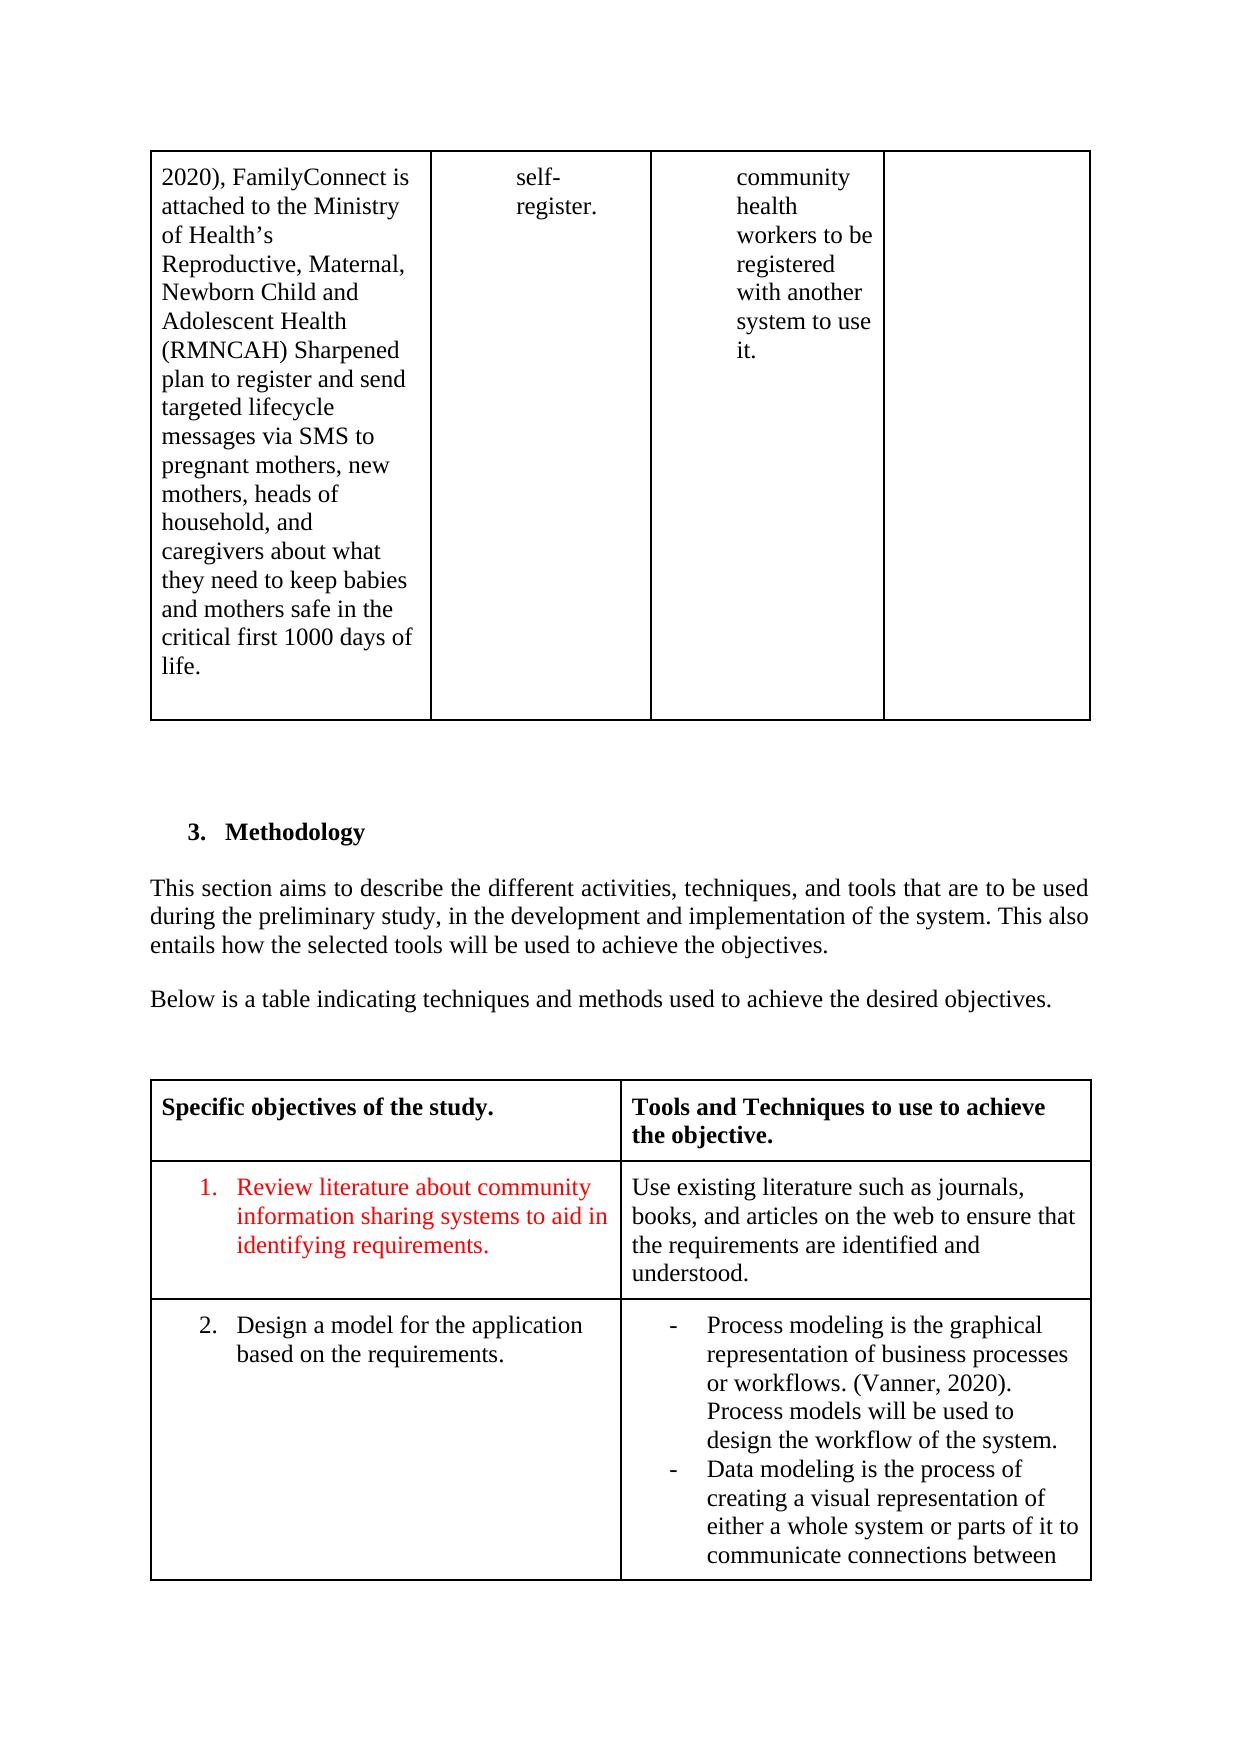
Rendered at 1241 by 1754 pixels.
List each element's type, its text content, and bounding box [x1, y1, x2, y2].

table_header Tools and Techniques to use to achieve the objective. [622, 1081, 1090, 1160]
list Methodology [187, 817, 1090, 845]
text Below is a table indicating techniques and methods used to achieve the desired objectives. [150, 984, 1090, 1013]
table_cell Use existing literature such as journals, books, and articles on the web to ensure that the requirements are identified and understood. [622, 1162, 1090, 1298]
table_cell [622, 1300, 1090, 1579]
text This section aims to describe the different activities, techniques, and tools that are to be used during the preliminary study, in the development and implementation of the system. This also entails how the selected tools will be used to achieve the objectives. [150, 873, 1090, 959]
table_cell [152, 1300, 620, 1579]
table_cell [152, 152, 430, 719]
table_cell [432, 152, 650, 719]
table_header Specific objectives of the study. [152, 1081, 620, 1160]
table_cell [885, 152, 1089, 719]
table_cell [652, 152, 883, 719]
table_cell Review literature about community information sharing systems to aid in identifying requirements. [152, 1162, 620, 1298]
